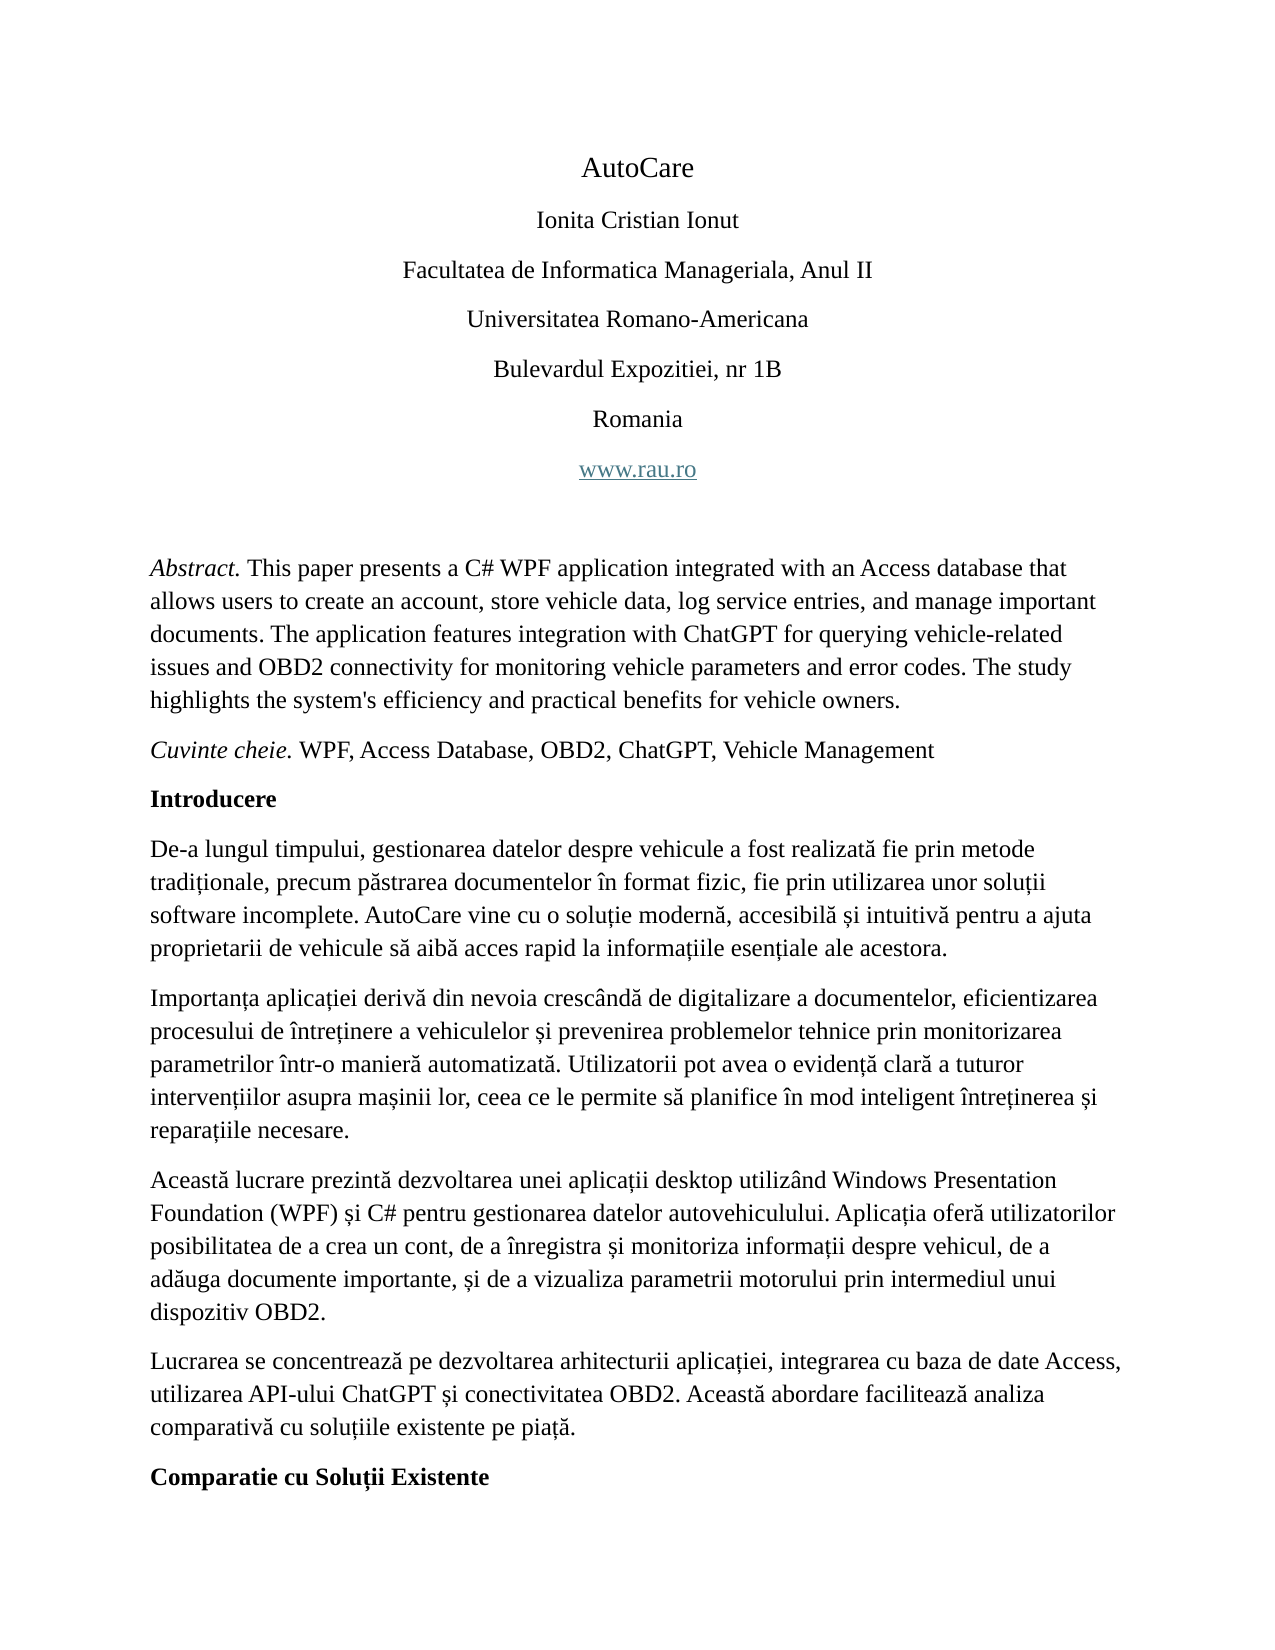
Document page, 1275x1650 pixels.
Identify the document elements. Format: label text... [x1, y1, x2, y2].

text Ionita Cristian Ionut [150, 205, 1125, 234]
text Introducere [150, 784, 1125, 813]
text www.rau.ro [150, 454, 1125, 482]
text Romania [150, 404, 1125, 433]
text Facultatea de Informatica Manageriala, Anul II [150, 255, 1125, 284]
text Importanța aplicației derivă din nevoia crescândă de digitalizare a documentelor, eficientizarea procesului de întreținere a vehiculelor și prevenirea problemelor tehnice prin monitorizarea parametrilor într-o manieră automatizată. Utilizatorii pot avea o evidență clară a tuturor intervențiilor asupra mașinii lor, ceea ce le permite să planifice în mod inteligent întreținerea și reparațiile necesare. [150, 983, 1125, 1144]
text Universitatea Romano-Americana [150, 304, 1125, 333]
text Abstract. This paper presents a C# WPF application integrated with an Access database that allows users to create an account, store vehicle data, log service entries, and manage important documents. The application features integration with ChatGPT for querying vehicle-related issues and OBD2 connectivity for monitoring vehicle parameters and error codes. The study highlights the system's efficiency and practical benefits for vehicle owners. [150, 553, 1125, 714]
text De-a lungul timpului, gestionarea datelor despre vehicule a fost realizată fie prin metode tradiționale, precum păstrarea documentelor în format fizic, fie prin utilizarea unor soluții software incomplete. AutoCare vine cu o soluție modernă, accesibilă și intuitivă pentru a ajuta proprietarii de vehicule să aibă acces rapid la informațiile esențiale ale acestora. [150, 834, 1125, 962]
text Comparatie cu Soluții Existente [150, 1462, 1125, 1491]
text Lucrarea se concentrează pe dezvoltarea arhitecturii aplicației, integrarea cu baza de date Access, utilizarea API-ului ChatGPT și conectivitatea OBD2. Această abordare facilitează analiza comparativă cu soluțiile existente pe piață. [150, 1346, 1125, 1441]
text Bulevardul Expozitiei, nr 1B [150, 354, 1125, 383]
text AutoCare [150, 150, 1125, 183]
text Această lucrare prezintă dezvoltarea unei aplicații desktop utilizând Windows Presentation Foundation (WPF) și C# pentru gestionarea datelor autovehiculului. Aplicația oferă utilizatorilor posibilitatea de a crea un cont, de a înregistra și monitoriza informații despre vehicul, de a adăuga documente importante, și de a vizualiza parametrii motorului prin intermediul unui dispozitiv OBD2. [150, 1165, 1125, 1326]
text Cuvinte cheie. WPF, Access Database, OBD2, ChatGPT, Vehicle Management [150, 735, 1125, 763]
